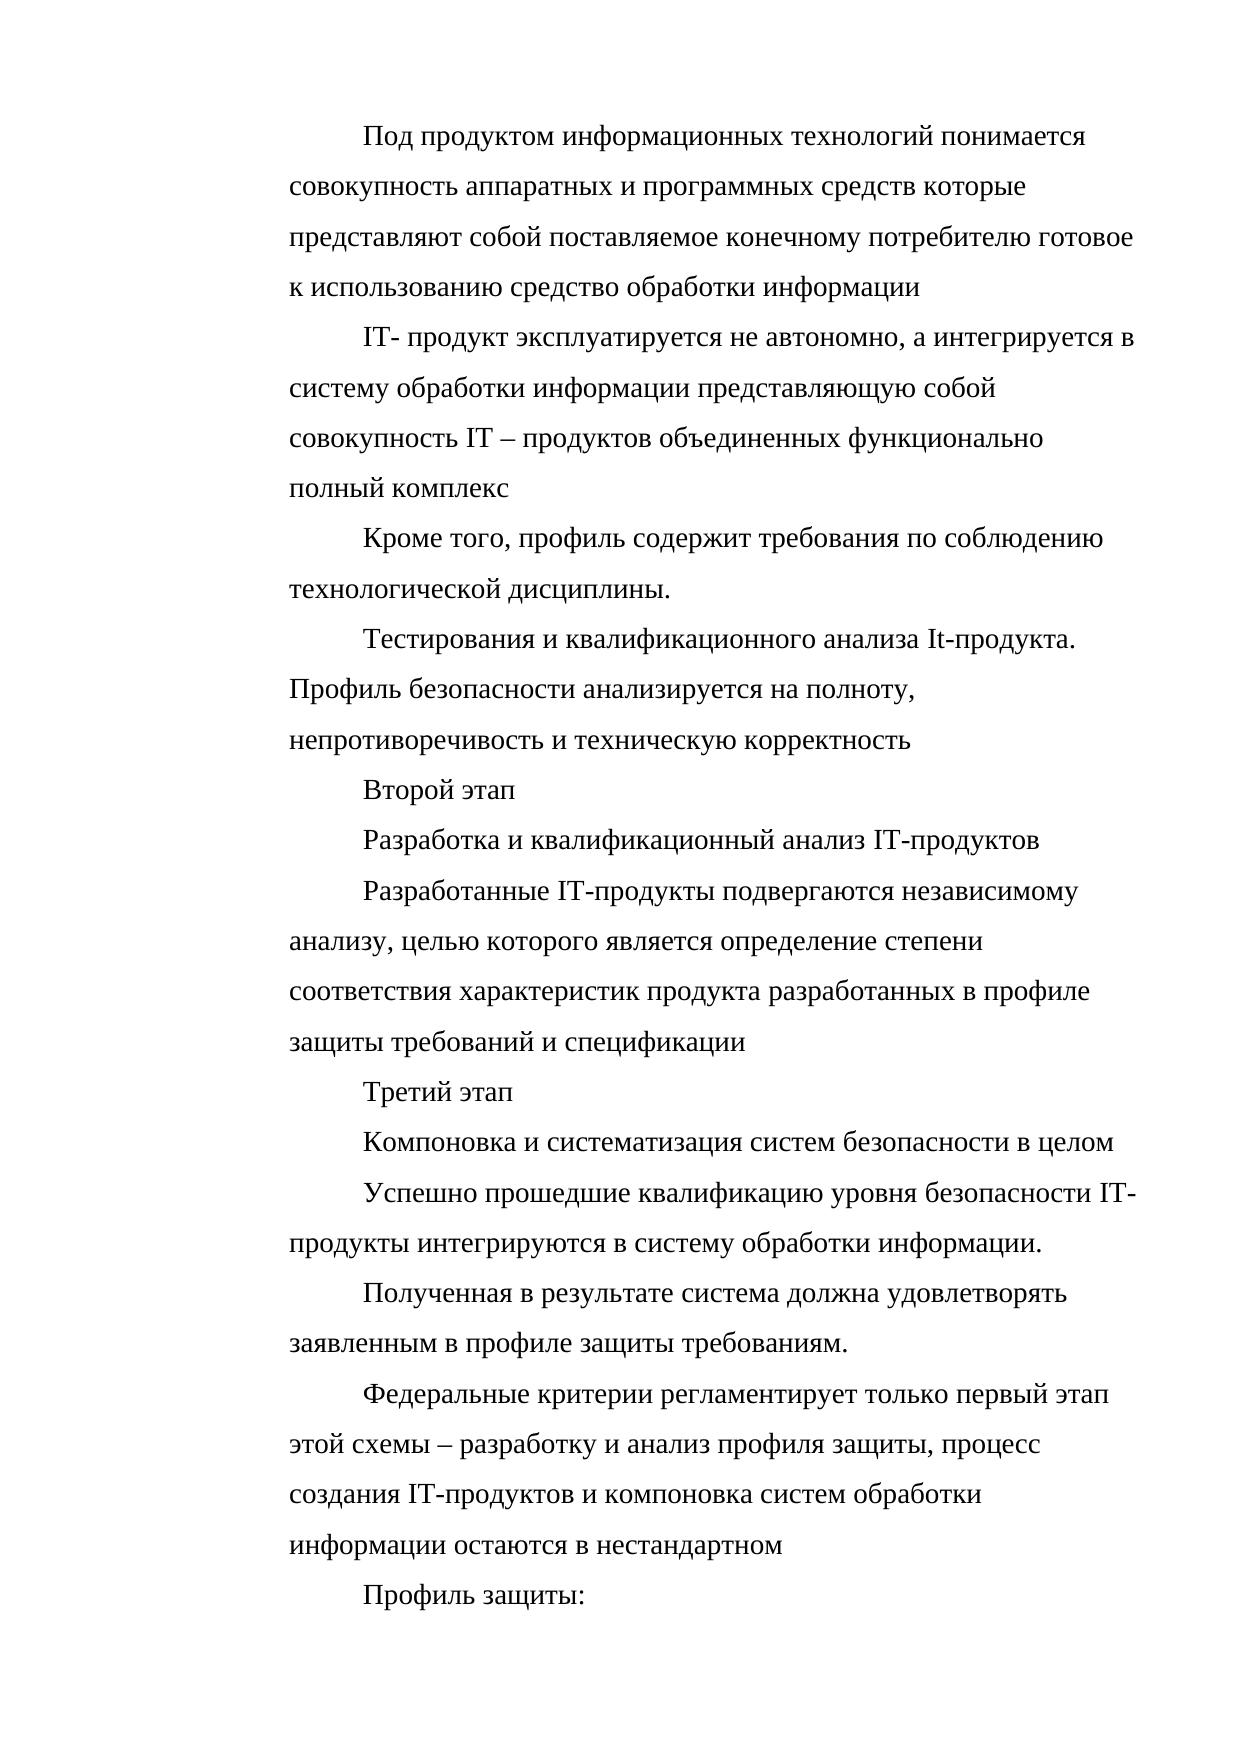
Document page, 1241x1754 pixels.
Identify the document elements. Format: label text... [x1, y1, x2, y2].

text Федеральные критерии регламентирует только первый этап этой схемы – разработку и анализ профиля защиты, процесс создания IT-продуктов и компоновка систем обработки информации остаются в нестандартном [289, 1376, 1140, 1560]
text Разработка и квалификационный анализ IT-продуктов [289, 822, 1140, 856]
text Полученная в результате система должна удовлетворять заявленным в профиле защиты требованиям. [289, 1275, 1140, 1359]
text Тестирования и квалификационного анализа It-продукта. Профиль безопасности анализируется на полноту, непротиворечивость и техническую корректность [289, 621, 1140, 755]
text Под продуктом информационных технологий понимается совокупность аппаратных и программных средств которые представляют собой поставляемое конечному потребителю готовое к использованию средство обработки информации [289, 118, 1140, 303]
text Успешно прошедшие квалификацию уровня безопасности IT-продукты интегрируются в систему обработки информации. [289, 1175, 1140, 1258]
text Разработанные IT-продукты подвергаются независимому анализу, целью которого является определение степени соответствия характеристик продукта разработанных в профиле защиты требований и спецификации [289, 873, 1140, 1057]
text IT- продукт эксплуатируется не автономно, а интегрируется в систему обработки информации представляющую собой совокупность IT – продуктов объединенных функционально полный комплекс [289, 319, 1140, 504]
text Компоновка и систематизация систем безопасности в целом [289, 1124, 1140, 1158]
text Второй этап [289, 772, 1140, 806]
text Кроме того, профиль содержит требования по соблюдению технологической дисциплины. [289, 521, 1140, 604]
text Профиль защиты: [289, 1577, 1140, 1611]
text Третий этап [289, 1074, 1140, 1108]
